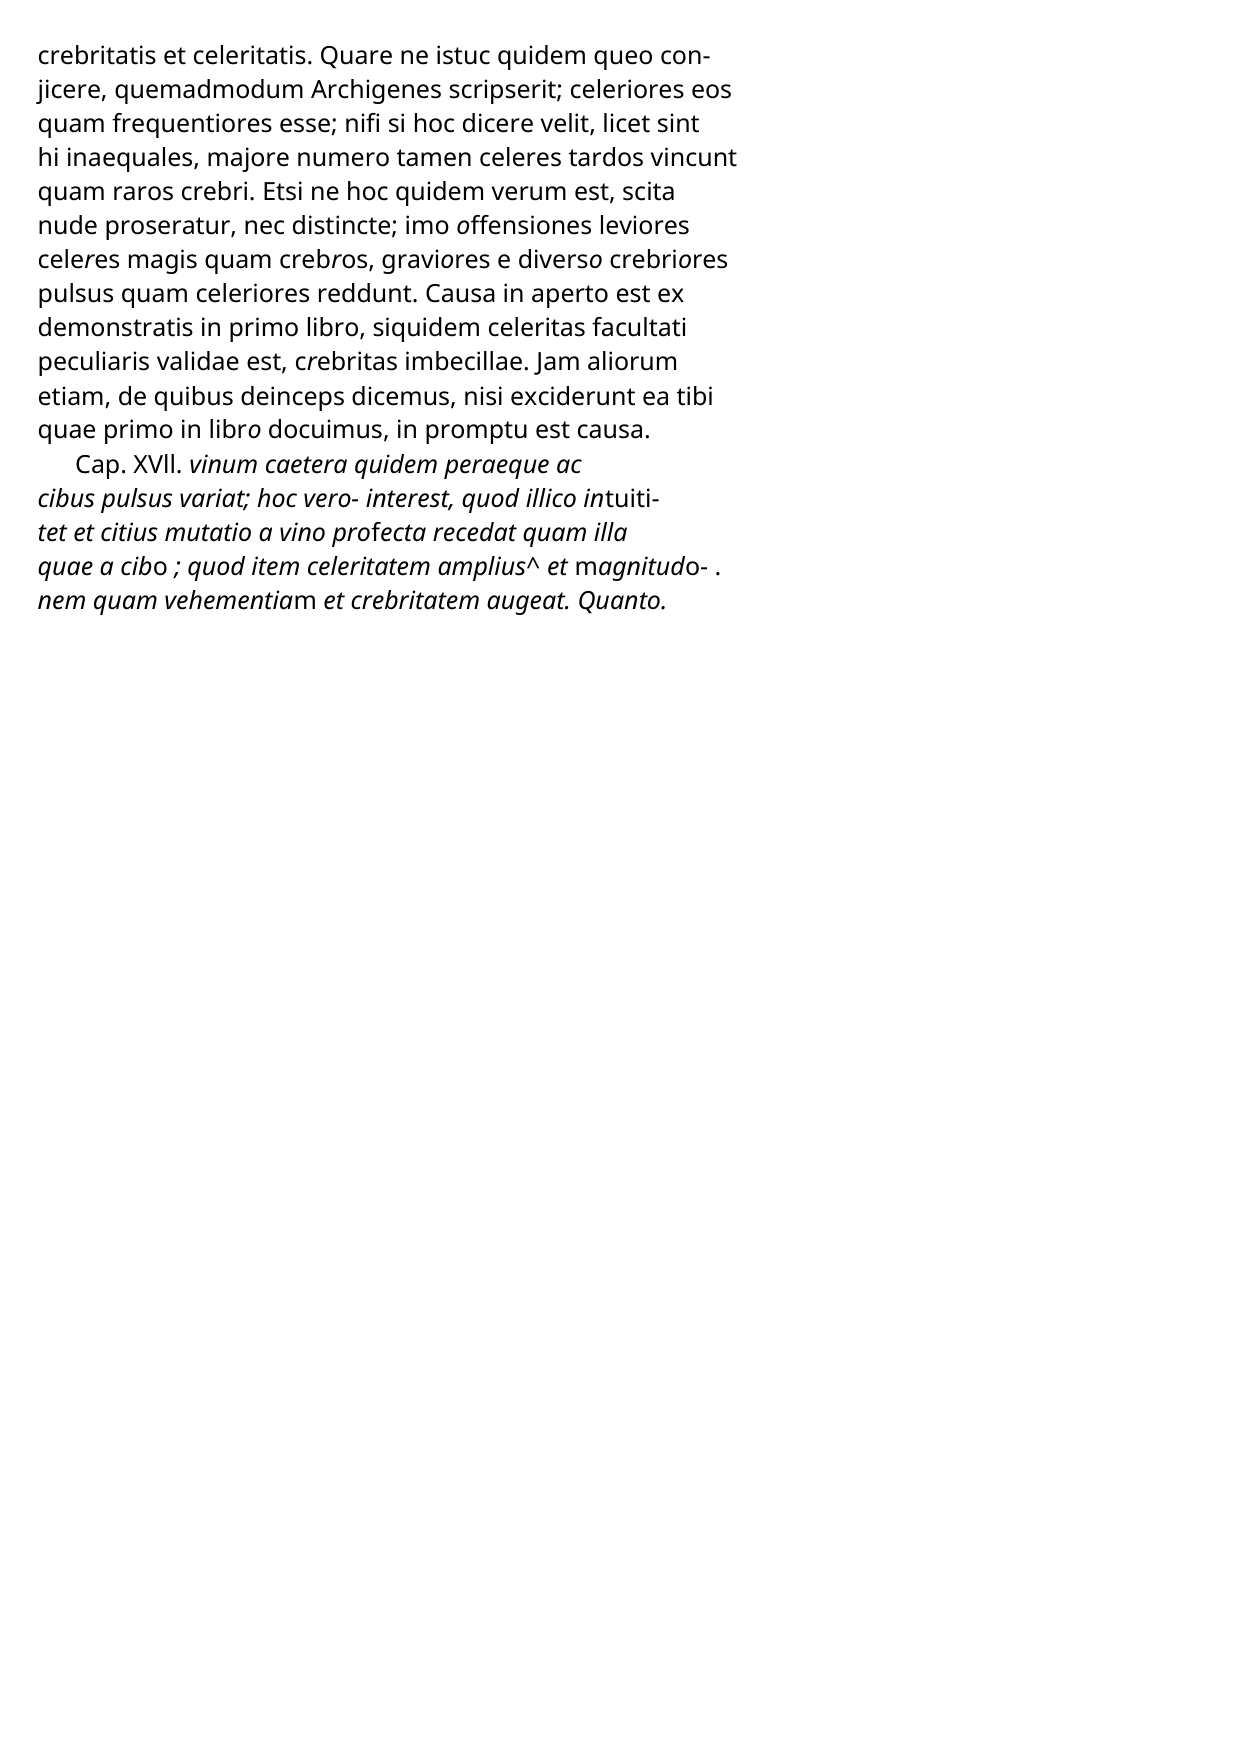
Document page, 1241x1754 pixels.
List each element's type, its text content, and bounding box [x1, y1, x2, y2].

text Cap. XVll. vinum caetera quidem peraeque ac cibus pulsus variat; hoc vero- interest, quod illico intuiti- tet et citius mutatio a vino profecta recedat quam illa quae a cibo ; quod item celeritatem amplius^ et magnitudo- . nem quam vehementiam et crebritatem augeat. Quanto. [37, 446, 1203, 617]
text crebritatis et celeritatis. Quare ne istuc quidem queo con- jicere, quemadmodum Archigenes scripserit; celeriores eos quam frequentiores esse; nifi si hoc dicere velit, licet sint hi inaequales, majore numero tamen celeres tardos vincunt quam raros crebri. Etsi ne hoc quidem verum est, scita nude proseratur, nec distincte; imo offensiones leviores celeres magis quam crebros, graviores e diverso crebriores pulsus quam celeriores reddunt. Causa in aperto est ex demonstratis in primo libro, siquidem celeritas facultati peculiaris validae est, crebritas imbecillae. Jam aliorum etiam, de quibus deinceps dicemus, nisi exciderunt ea tibi quae primo in libro docuimus, in promptu est causa. [37, 37, 1203, 446]
